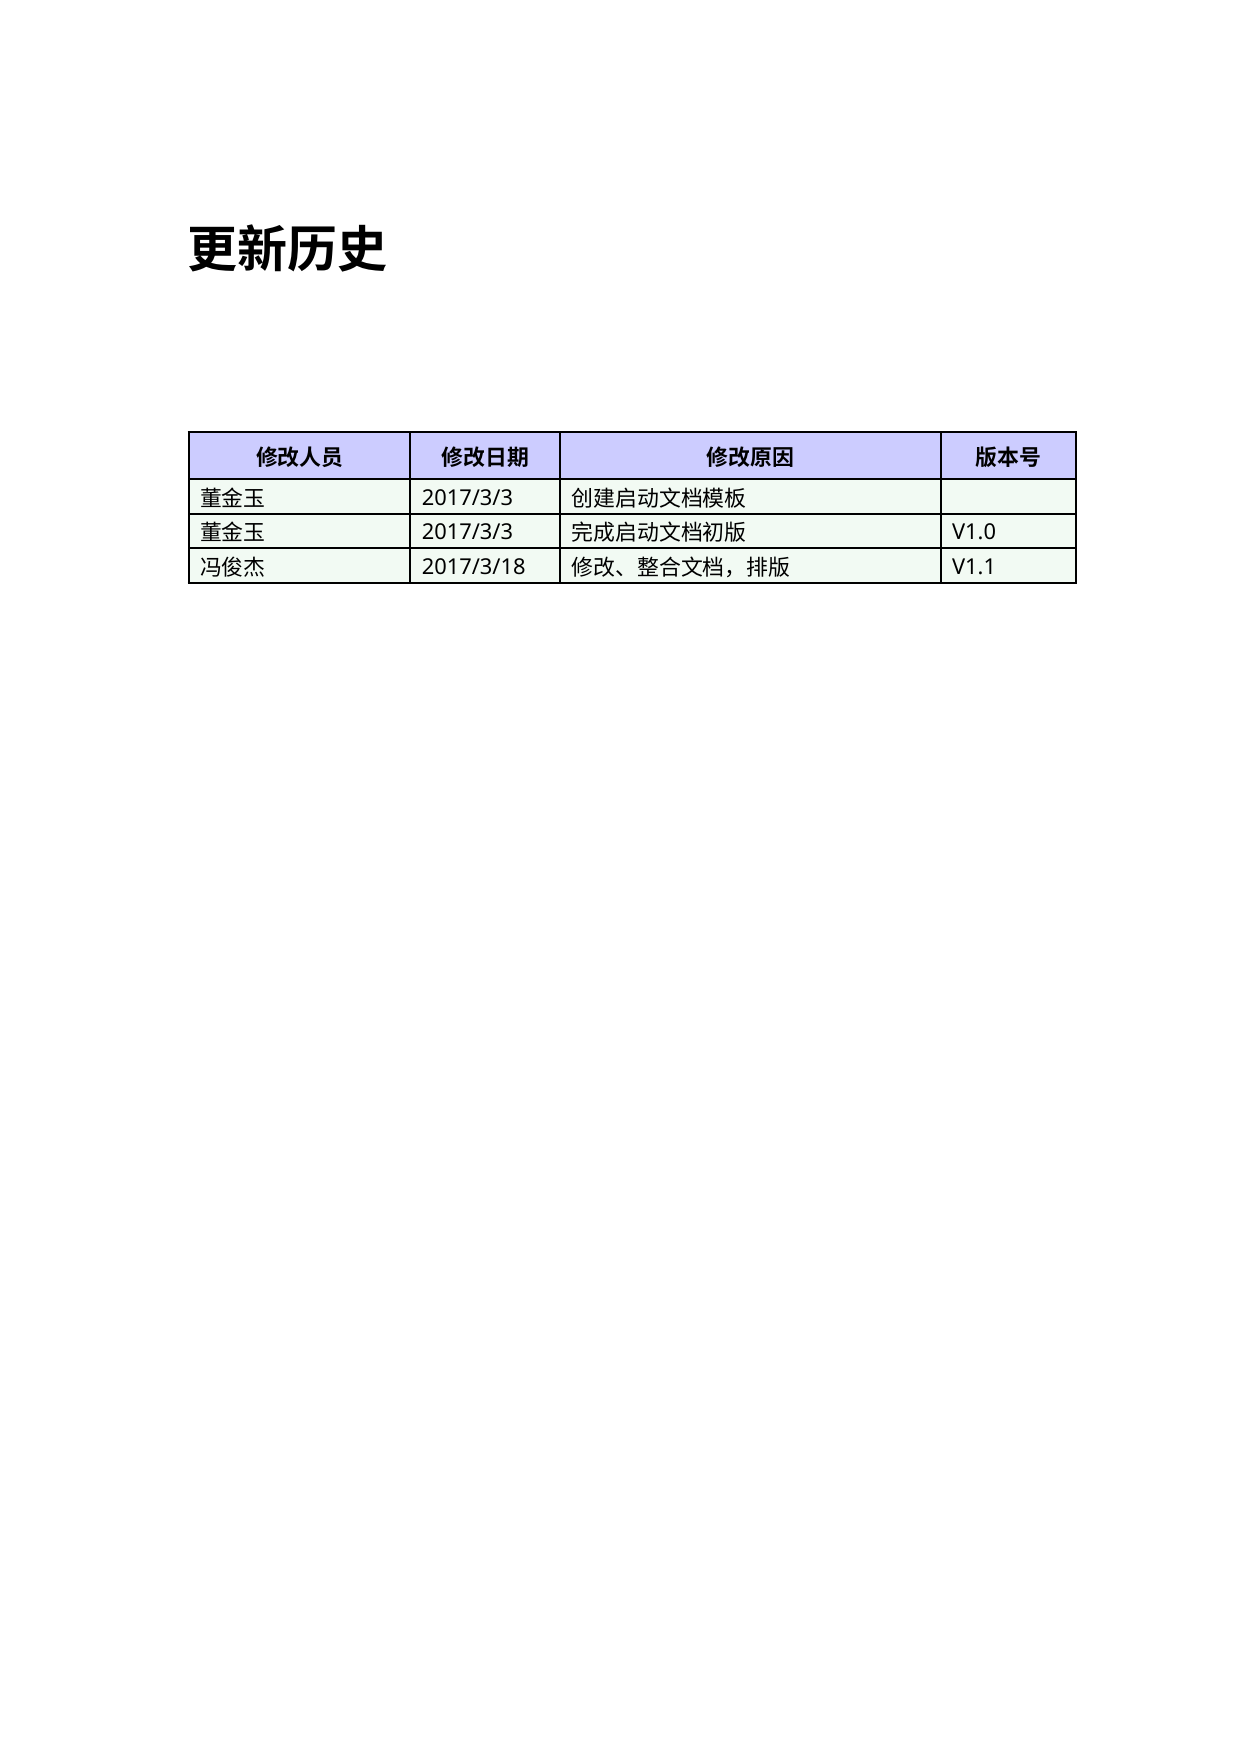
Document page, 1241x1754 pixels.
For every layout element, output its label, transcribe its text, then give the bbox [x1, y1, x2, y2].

table_cell V1.1 [942, 549, 1075, 582]
table_header 修改日期 [411, 433, 559, 478]
subtitle 更新历史 [187, 197, 1053, 295]
table_cell V1.0 [942, 515, 1075, 547]
table_cell 董金玉 [190, 515, 409, 547]
table_cell 创建启动文档模板 [561, 480, 940, 513]
table_cell 董金玉 [190, 480, 409, 513]
table_cell 2017/3/18 [411, 549, 559, 582]
table_cell 2017/3/3 [411, 480, 559, 513]
table_cell [942, 480, 1075, 513]
table_cell 修改、整合文档，排版 [561, 549, 940, 582]
table_header 修改原因 [561, 433, 940, 478]
table_cell 冯俊杰 [190, 549, 409, 582]
table_cell 2017/3/3 [411, 515, 559, 547]
table_header 修改人员 [190, 433, 409, 478]
table_header 版本号 [942, 433, 1075, 478]
table_cell 完成启动文档初版 [561, 515, 940, 547]
